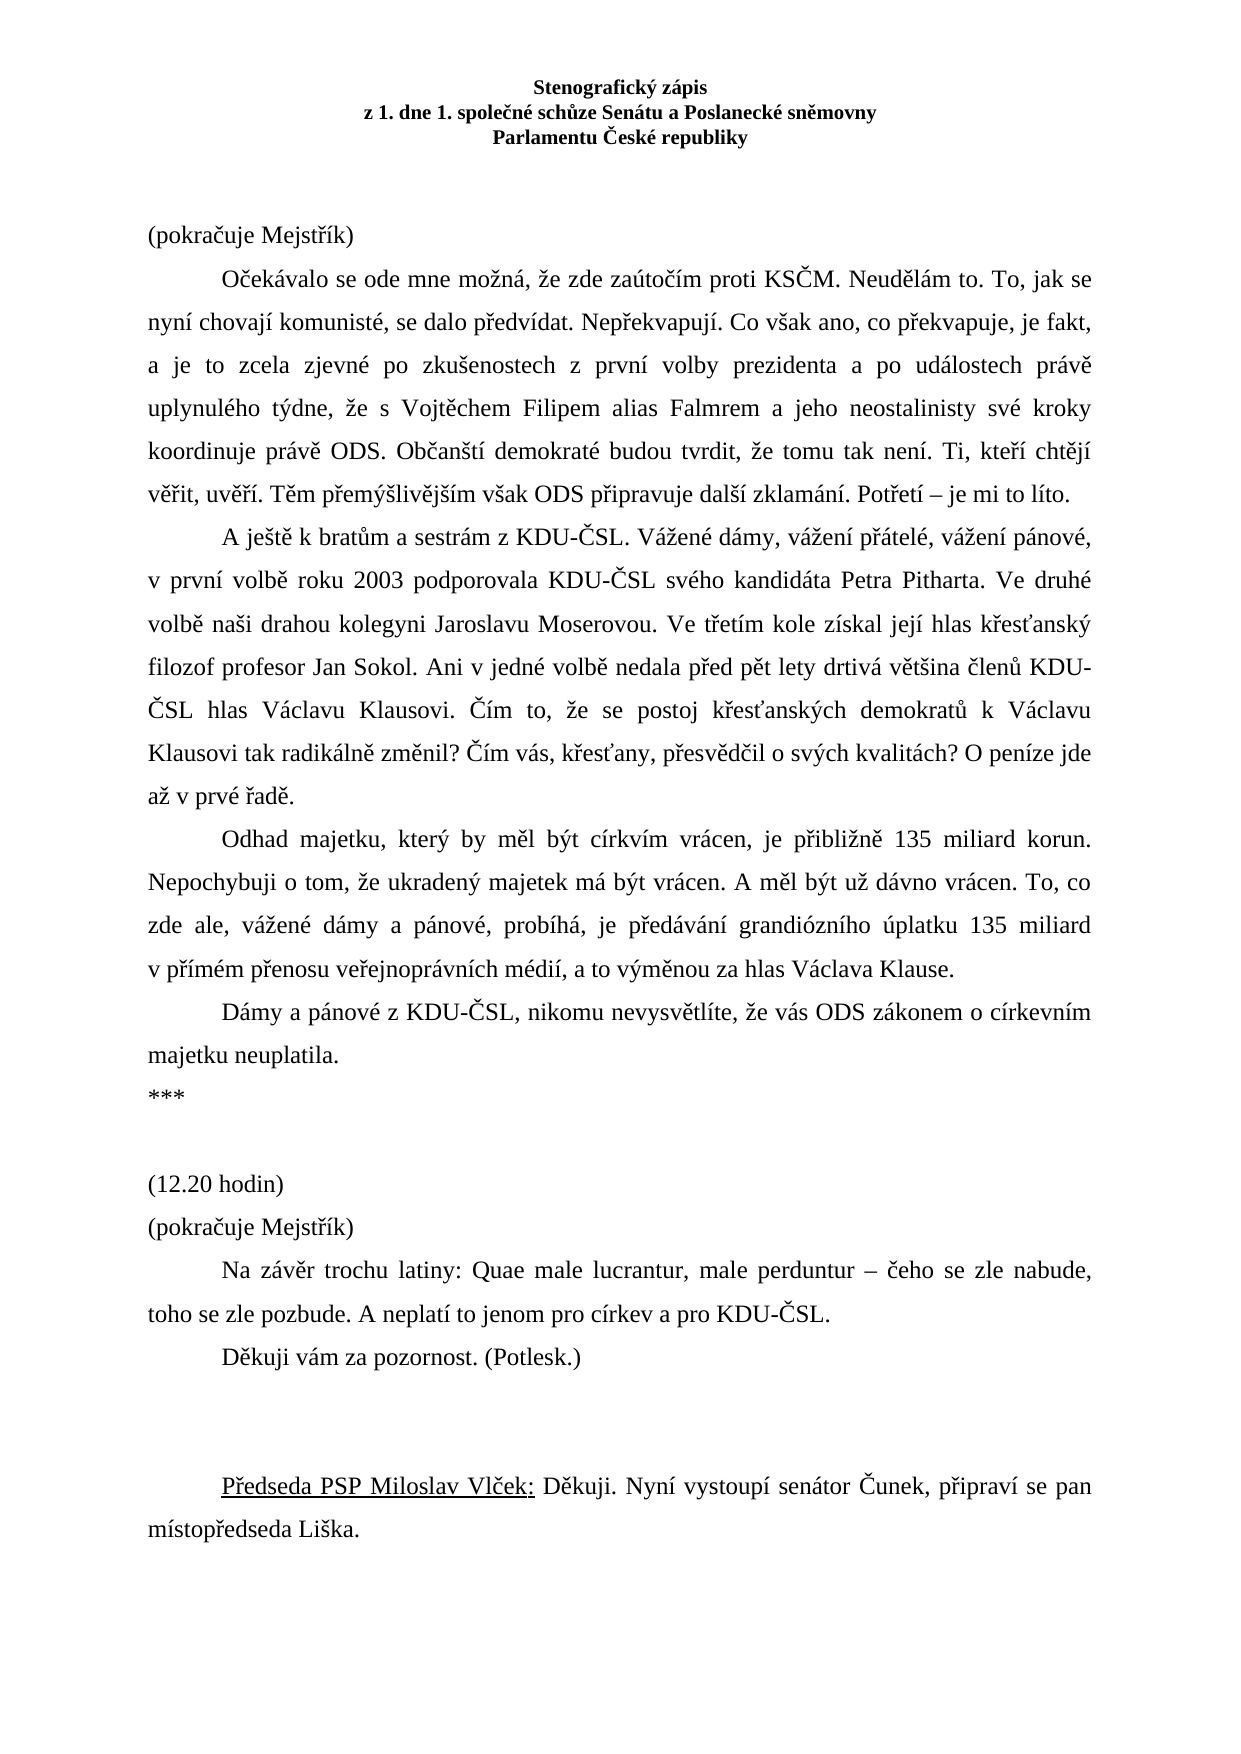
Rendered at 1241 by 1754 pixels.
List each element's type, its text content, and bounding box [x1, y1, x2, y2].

text (pokračuje Mejstřík) [148, 221, 1093, 249]
text Odhad majetku, který by měl být církvím vrácen, je přibližně 135 miliard korun. Nepochybuji o tom, že ukradený majetek má být vrácen. A měl být už dávno vrácen. To, co zde ale, vážené dámy a pánové, probíhá, je předávání grandiózního úplatku 135 miliard v přímém přenosu veřejnoprávních médií, a to výměnou za hlas Václava Klause. [148, 824, 1093, 982]
text Předseda PSP Miloslav Vlček: Děkuji. Nyní vystoupí senátor Čunek, připraví se pan místopředseda Liška. [148, 1471, 1093, 1543]
text Dámy a pánové z KDU-ČSL, nikomu nevysvětlíte, že vás ODS zákonem o církevním majetku neuplatila. [148, 997, 1093, 1069]
text Očekávalo se ode mne možná, že zde zaútočím proti KSČM. Neudělám to. To, jak se nyní chovají komunisté, se dalo předvídat. Nepřekvapují. Co však ano, co překvapuje, je fakt, a je to zcela zjevné po zkušenostech z první volby prezidenta a po událostech právě uplynulého týdne, že s Vojtěchem Filipem alias Falmrem a jeho neostalinisty své kroky koordinuje právě ODS. Občanští demokraté budou tvrdit, že tomu tak není. Ti, kteří chtějí věřit, uvěří. Těm přemýšlivějším však ODS připravuje další zklamání. Potřetí – je mi to líto. [148, 264, 1093, 508]
text A ještě k bratům a sestrám z KDU-ČSL. Vážené dámy, vážení přátelé, vážení pánové, v první volbě roku 2003 podporovala KDU-ČSL svého kandidáta Petra Pitharta. Ve druhé volbě naši drahou kolegyni Jaroslavu Moserovou. Ve třetím kole získal její hlas křesťanský filozof profesor Jan Sokol. Ani v jedné volbě nedala před pět lety drtivá většina členů KDU-ČSL hlas Václavu Klausovi. Čím to, že se postoj křesťanských demokratů k Václavu Klausovi tak radikálně změnil? Čím vás, křesťany, přesvědčil o svých kvalitách? O peníze jde až v prvé řadě. [148, 522, 1093, 810]
text Na závěr trochu latiny: Quae male lucrantur, male perduntur – čeho se zle nabude, toho se zle pozbude. A neplatí to jenom pro církev a pro KDU-ČSL. [148, 1256, 1093, 1327]
text Děkuji vám za pozornost. (Potlesk.) [148, 1342, 1093, 1371]
text (12.20 hodin) (pokračuje Mejstřík) [148, 1169, 1093, 1241]
text *** [148, 1083, 1093, 1112]
